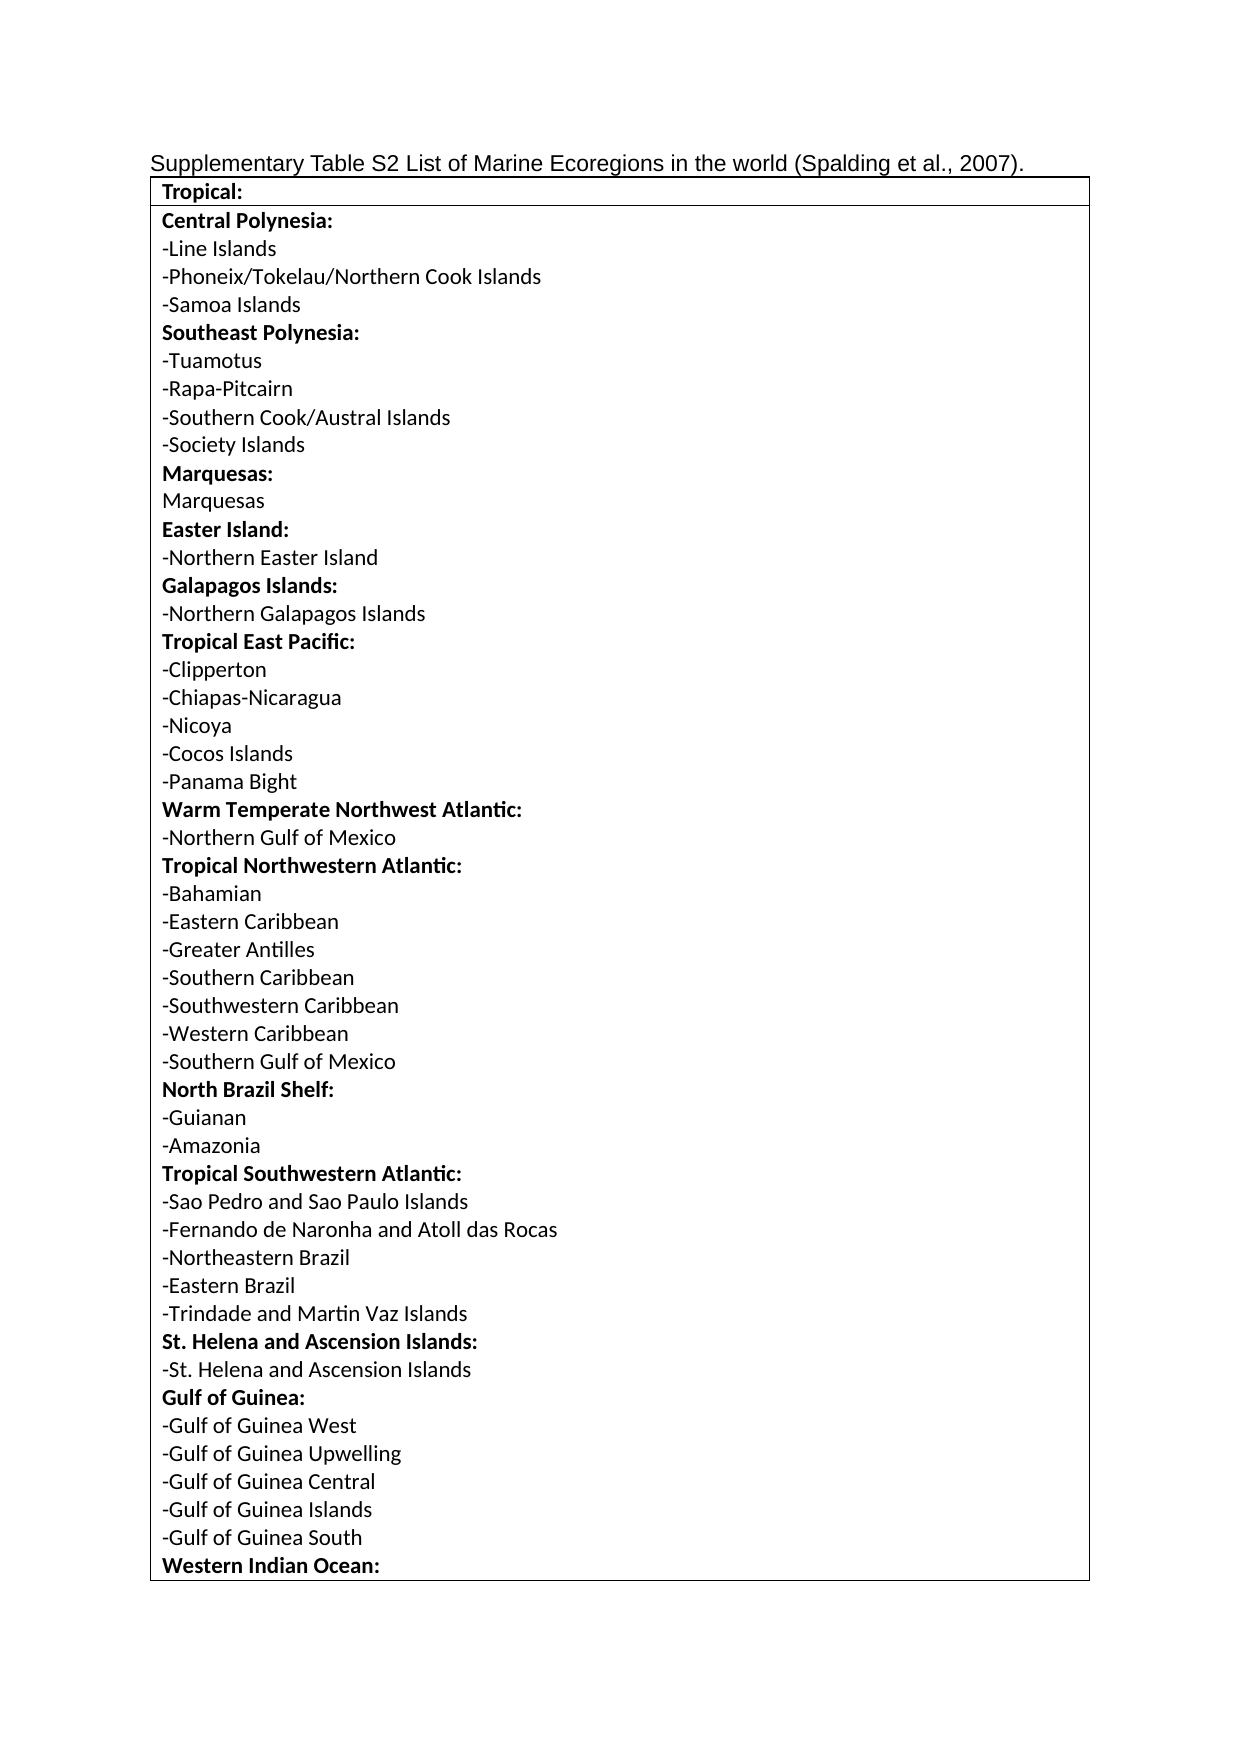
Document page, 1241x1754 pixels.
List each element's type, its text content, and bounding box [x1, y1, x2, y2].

table_header Tropical: [151, 178, 1089, 205]
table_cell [151, 206, 1089, 1579]
text Supplementary Table S2 List of Marine Ecoregions in the world (Spalding et al., 2007). [150, 150, 1090, 176]
